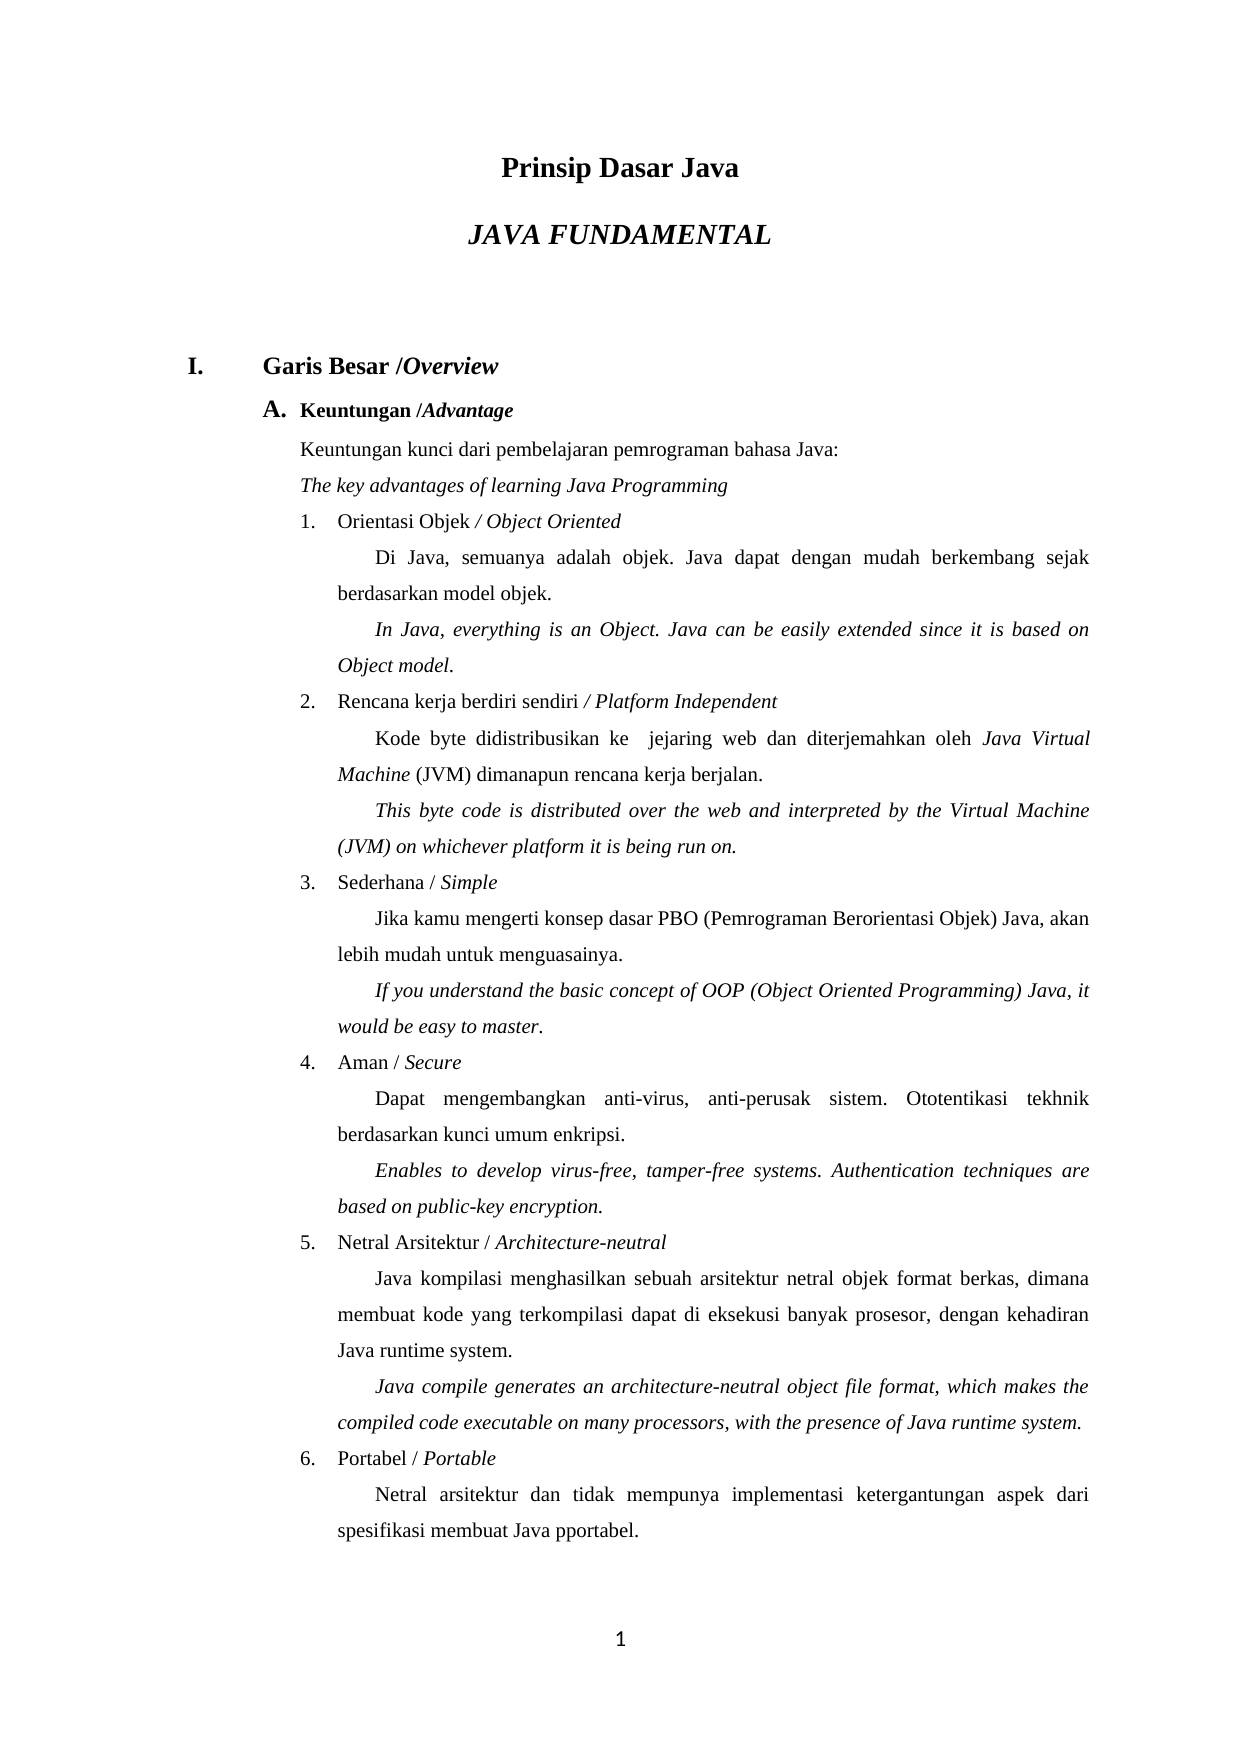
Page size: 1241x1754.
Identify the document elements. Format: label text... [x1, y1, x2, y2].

list Enables to develop virus-free, tamper-free systems. Authentication techniques are based on public-key encryption. [337, 1158, 1090, 1218]
list In Java, everything is an Object. Java can be easily extended since it is based on Object model. [337, 617, 1090, 677]
list Netral arsitektur dan tidak mempunya implementasi ketergantungan aspek dari spesifikasi membuat Java pportabel. [337, 1482, 1090, 1542]
list Jika kamu mengerti konsep dasar PBO (Pemrograman Berorientasi Objek) Java, akan lebih mudah untuk menguasainya. [337, 906, 1090, 966]
list Dapat mengembangkan anti-virus, anti-perusak sistem. Ototentikasi tekhnik berdasarkan kunci umum enkripsi. [337, 1086, 1090, 1146]
list Java compile generates an architecture-neutral object file format, which makes the compiled code executable on many processors, with the presence of Java runtime system. [337, 1374, 1090, 1434]
text Prinsip Dasar Java [150, 150, 1090, 183]
list Garis Besar /Overview [187, 351, 1090, 380]
list If you understand the basic concept of OOP (Object Oriented Programming) Java, it would be easy to master. [337, 978, 1090, 1038]
list Orientasi Objek / Object Oriented [300, 509, 1090, 533]
list The key advantages of learning Java Programming [300, 473, 1090, 497]
list Aman / Secure [300, 1050, 1090, 1074]
text JAVA FUNDAMENTAL [150, 217, 1090, 251]
list Kode byte didistribusikan ke jejaring web dan diterjemahkan oleh Java Virtual Machine (JVM) dimanapun rencana kerja berjalan. [337, 726, 1090, 786]
list Di Java, semuanya adalah objek. Java dapat dengan mudah berkembang sejak berdasarkan model objek. [337, 545, 1090, 605]
list This byte code is distributed over the web and interpreted by the Virtual Machine (JVM) on whichever platform it is being run on. [337, 798, 1090, 858]
list Java kompilasi menghasilkan sebuah arsitektur netral objek format berkas, dimana membuat kode yang terkompilasi dapat di eksekusi banyak prosesor, dengan kehadiran Java runtime system. [337, 1266, 1090, 1362]
list Keuntungan /Advantage [262, 394, 1090, 423]
list Portabel / Portable [300, 1446, 1090, 1470]
list Rencana kerja berdiri sendiri / Platform Independent [300, 689, 1090, 713]
list Netral Arsitektur / Architecture-neutral [300, 1230, 1090, 1254]
list Keuntungan kunci dari pembelajaran pemrograman bahasa Java: [300, 437, 1090, 461]
list Sederhana / Simple [300, 870, 1090, 894]
